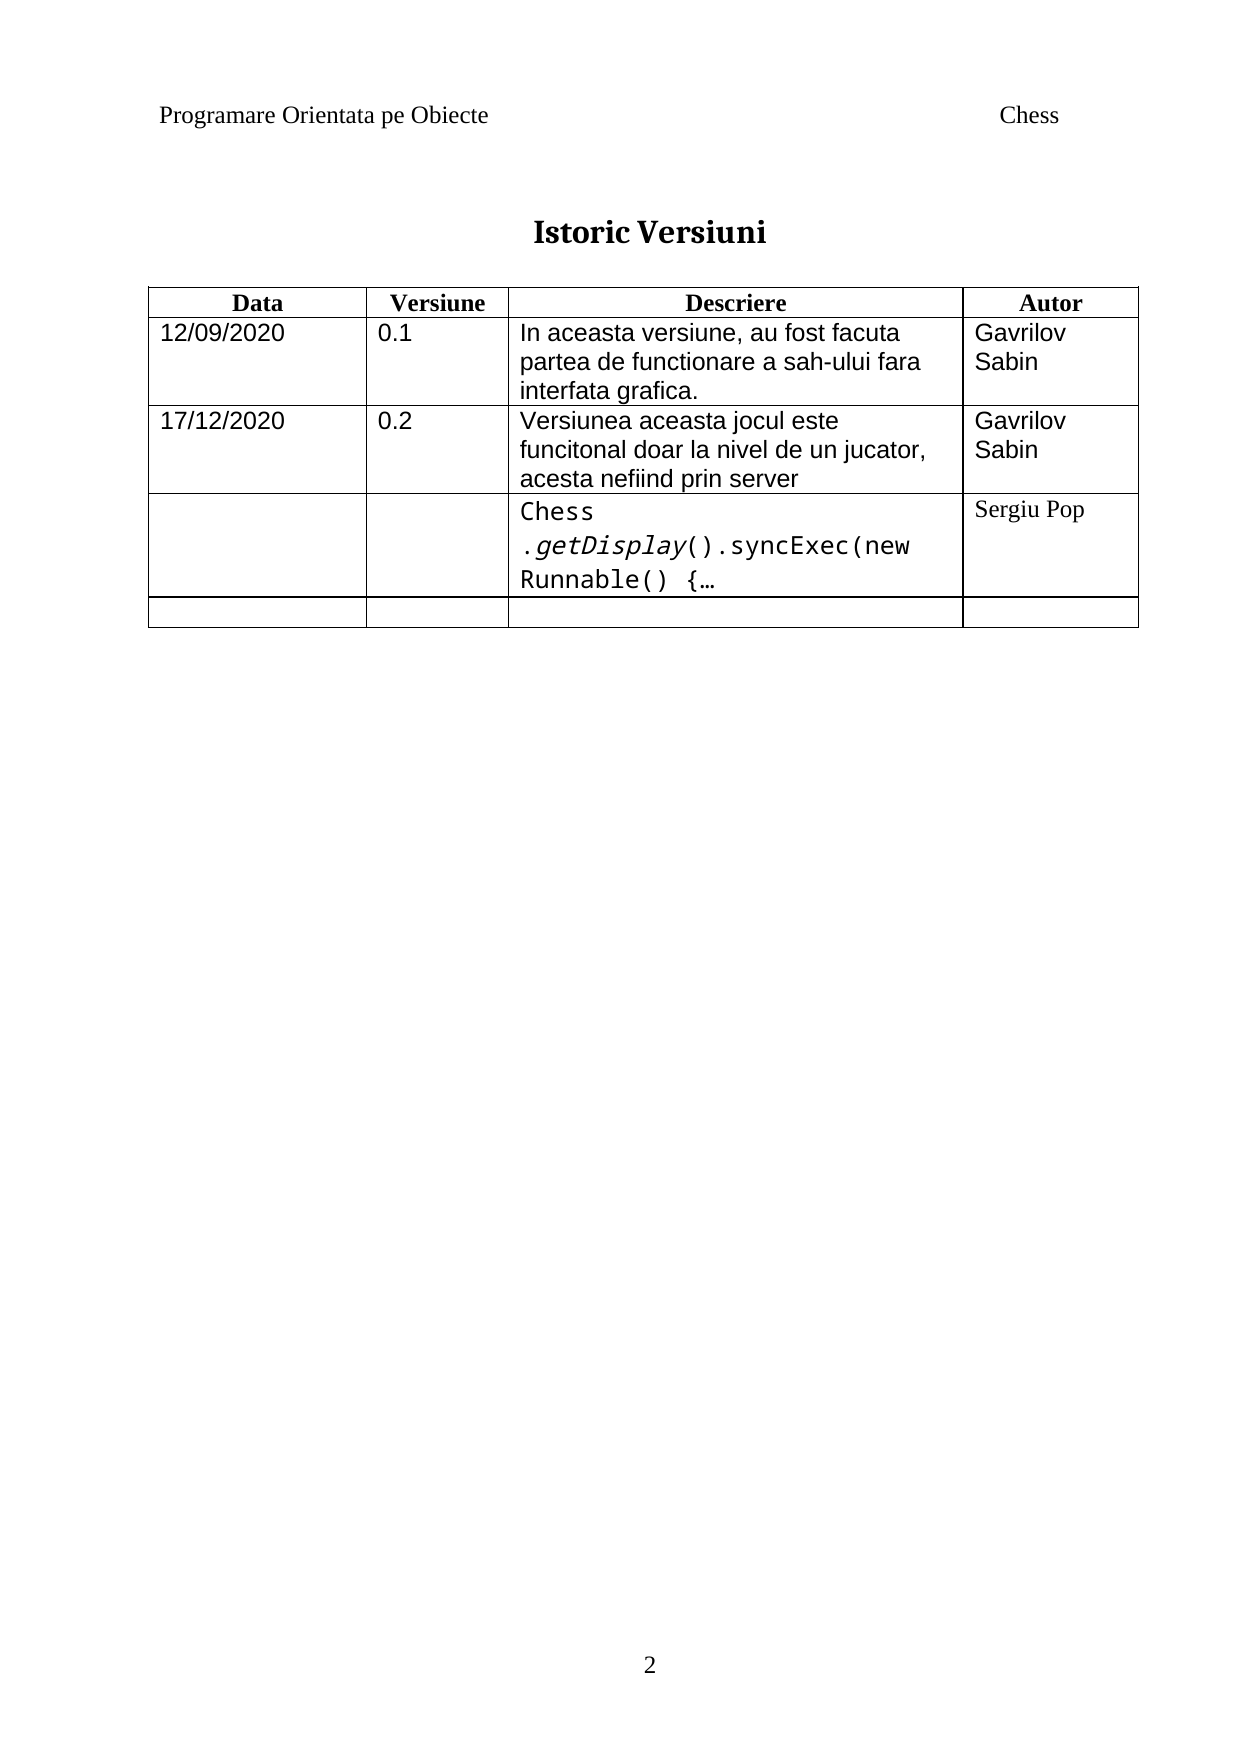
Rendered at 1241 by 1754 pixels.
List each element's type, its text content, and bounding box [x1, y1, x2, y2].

table_cell [149, 494, 366, 596]
table_cell In aceasta versiune, au fost facuta partea de functionare a sah-ului fara interfata grafica. [509, 318, 962, 404]
text Istoric Versiuni [148, 213, 1152, 251]
table_cell [367, 494, 508, 596]
table_header Descriere [509, 288, 962, 317]
table_cell Versiunea aceasta jocul este funcitonal doar la nivel de un jucator, acesta nefiind prin server [509, 406, 962, 492]
table_cell [509, 598, 962, 626]
table_cell 12/09/2020 [149, 318, 366, 404]
table_cell 0.1 [367, 318, 508, 404]
table_header Versiune [367, 288, 508, 317]
table_cell [964, 598, 1138, 626]
table_cell Gavrilov Sabin [964, 318, 1138, 404]
table_cell 17/12/2020 [149, 406, 366, 492]
table_cell [149, 598, 366, 626]
table_cell [367, 598, 508, 626]
table_cell 0.2 [367, 406, 508, 492]
table_cell Sergiu Pop [964, 494, 1138, 596]
table_cell Gavrilov Sabin [964, 406, 1138, 492]
table_header Autor [964, 288, 1138, 317]
table_header Data [149, 288, 366, 317]
table_cell Chess.getDisplay().syncExec(new Runnable() {… [509, 494, 962, 596]
